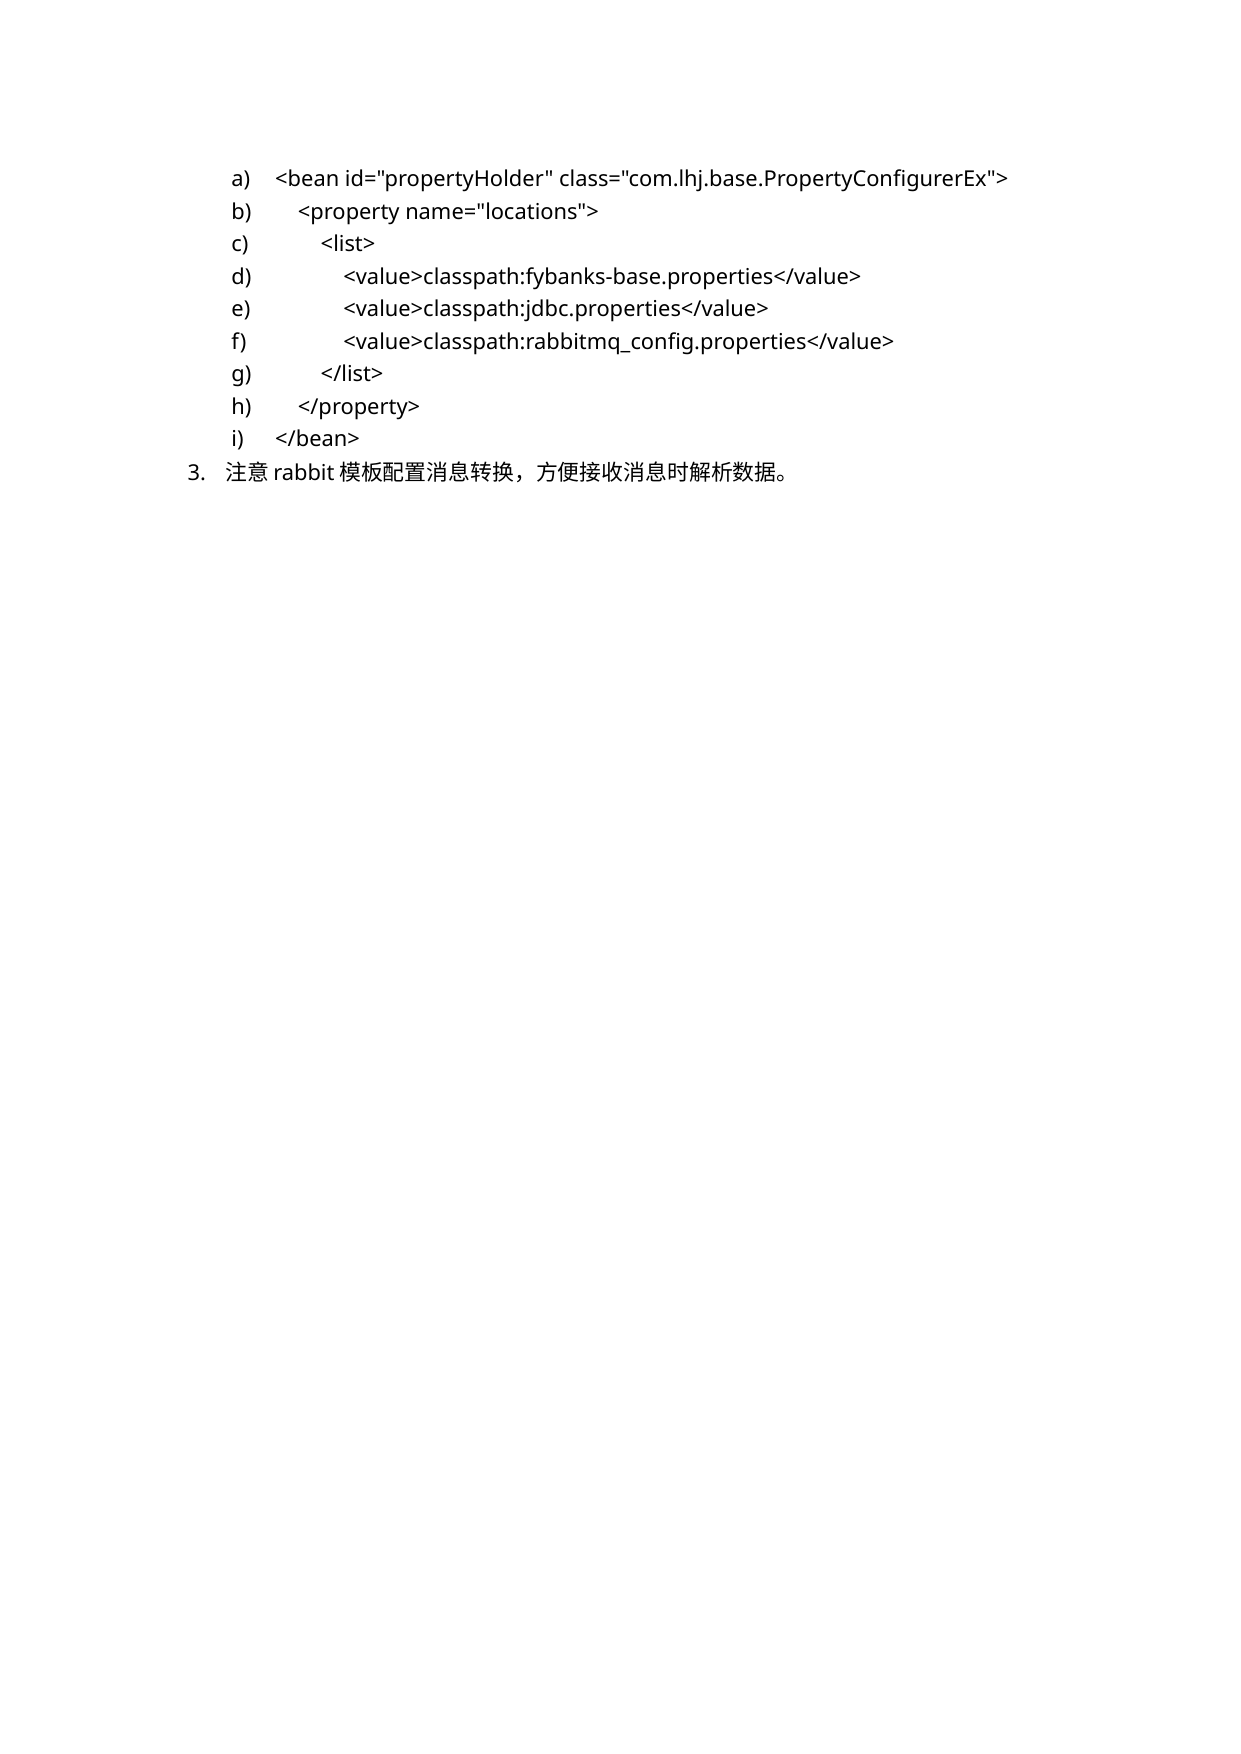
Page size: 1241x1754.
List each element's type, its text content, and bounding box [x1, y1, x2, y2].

list <list> [231, 227, 1053, 259]
list <bean id="propertyHolder" class="com.lhj.base.PropertyConfigurerEx"> [231, 162, 1053, 194]
list <value>classpath:fybanks-base.properties</value> [231, 259, 1053, 292]
list <property name="locations"> [231, 194, 1053, 227]
list <value>classpath:jdbc.properties</value> [231, 292, 1053, 324]
list <value>classpath:rabbitmq_config.properties</value> [231, 324, 1053, 357]
list </bean> [231, 422, 1053, 454]
list </list> [231, 357, 1053, 389]
list 注意rabbit模板配置消息转换，方便接收消息时解析数据。 [187, 454, 1053, 487]
list </property> [231, 389, 1053, 422]
